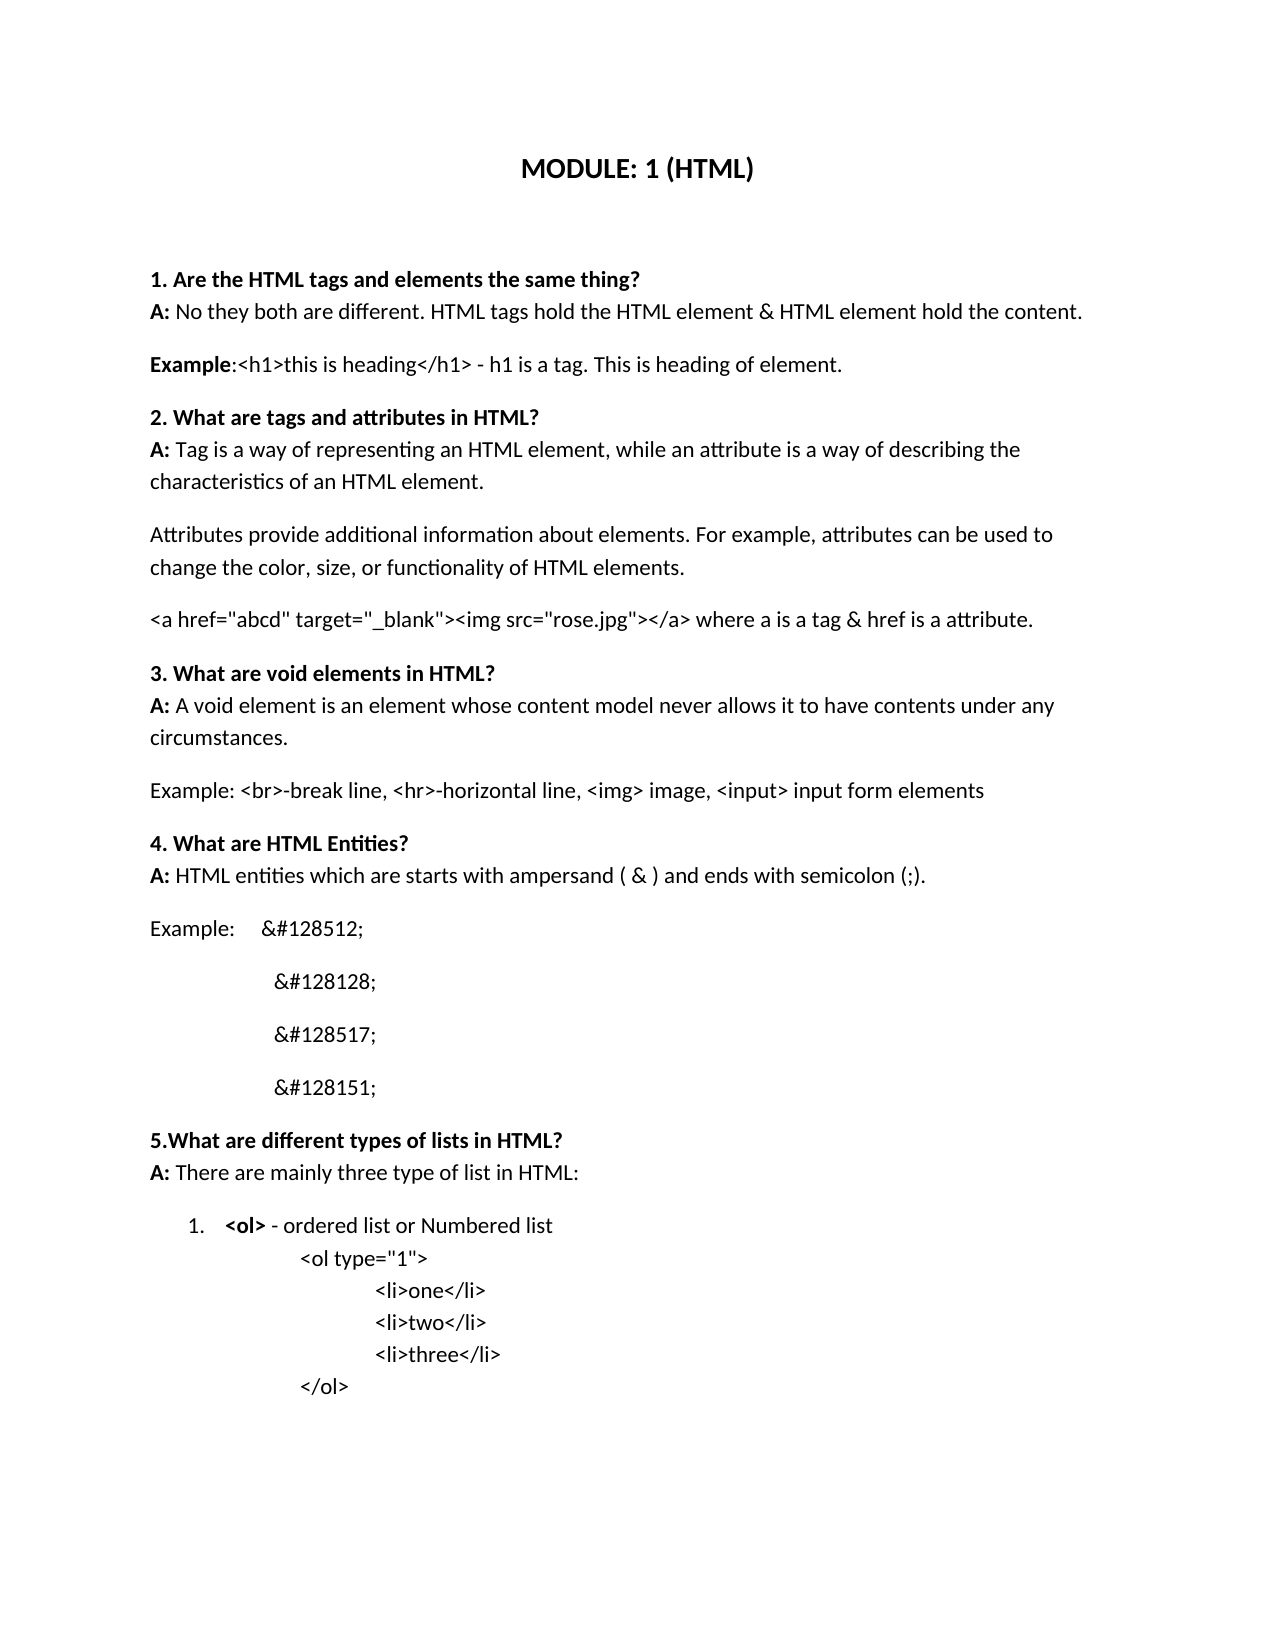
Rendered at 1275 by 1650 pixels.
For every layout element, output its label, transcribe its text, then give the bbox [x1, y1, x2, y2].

text Example: <br>-break line, <hr>-horizontal line, <img> image, <input> input form elements [150, 776, 1125, 804]
text &#128128; [150, 967, 1125, 995]
text Attributes provide additional information about elements. For example, attributes can be used to change the color, size, or functionality of HTML elements. [150, 520, 1125, 581]
text &#128151; [150, 1073, 1125, 1101]
list <ol> - ordered list or Numbered list <ol type="1"> <li>one</li> <li>two</li> <li>three</li> </ol> [187, 1212, 1125, 1401]
text 1. Are the HTML tags and elements the same thing? A: No they both are different. HTML tags hold the HTML element & HTML element hold the content. [150, 265, 1125, 325]
text 2. What are tags and attributes in HTML? A: Tag is a way of representing an HTML element, while an attribute is a way of describing the characteristics of an HTML element. [150, 403, 1125, 495]
text Example:<h1>this is heading</h1> - h1 is a tag. This is heading of element. [150, 350, 1125, 378]
text 5.What are different types of lists in HTML? A: There are mainly three type of list in HTML: [150, 1126, 1125, 1187]
text 3. What are void elements in HTML? A: A void element is an element whose content model never allows it to have contents under any circumstances. [150, 659, 1125, 751]
text &#128517; [150, 1020, 1125, 1048]
text <a href="abcd" target="_blank"><img src="rose.jpg"></a> where a is a tag & href is a attribute. [150, 606, 1125, 634]
text MODULE: 1 (HTML) [150, 150, 1125, 186]
text 4. What are HTML Entities? A: HTML entities which are starts with ampersand ( & ) and ends with semicolon (;). [150, 829, 1125, 889]
text Example: &#128512; [150, 914, 1125, 942]
